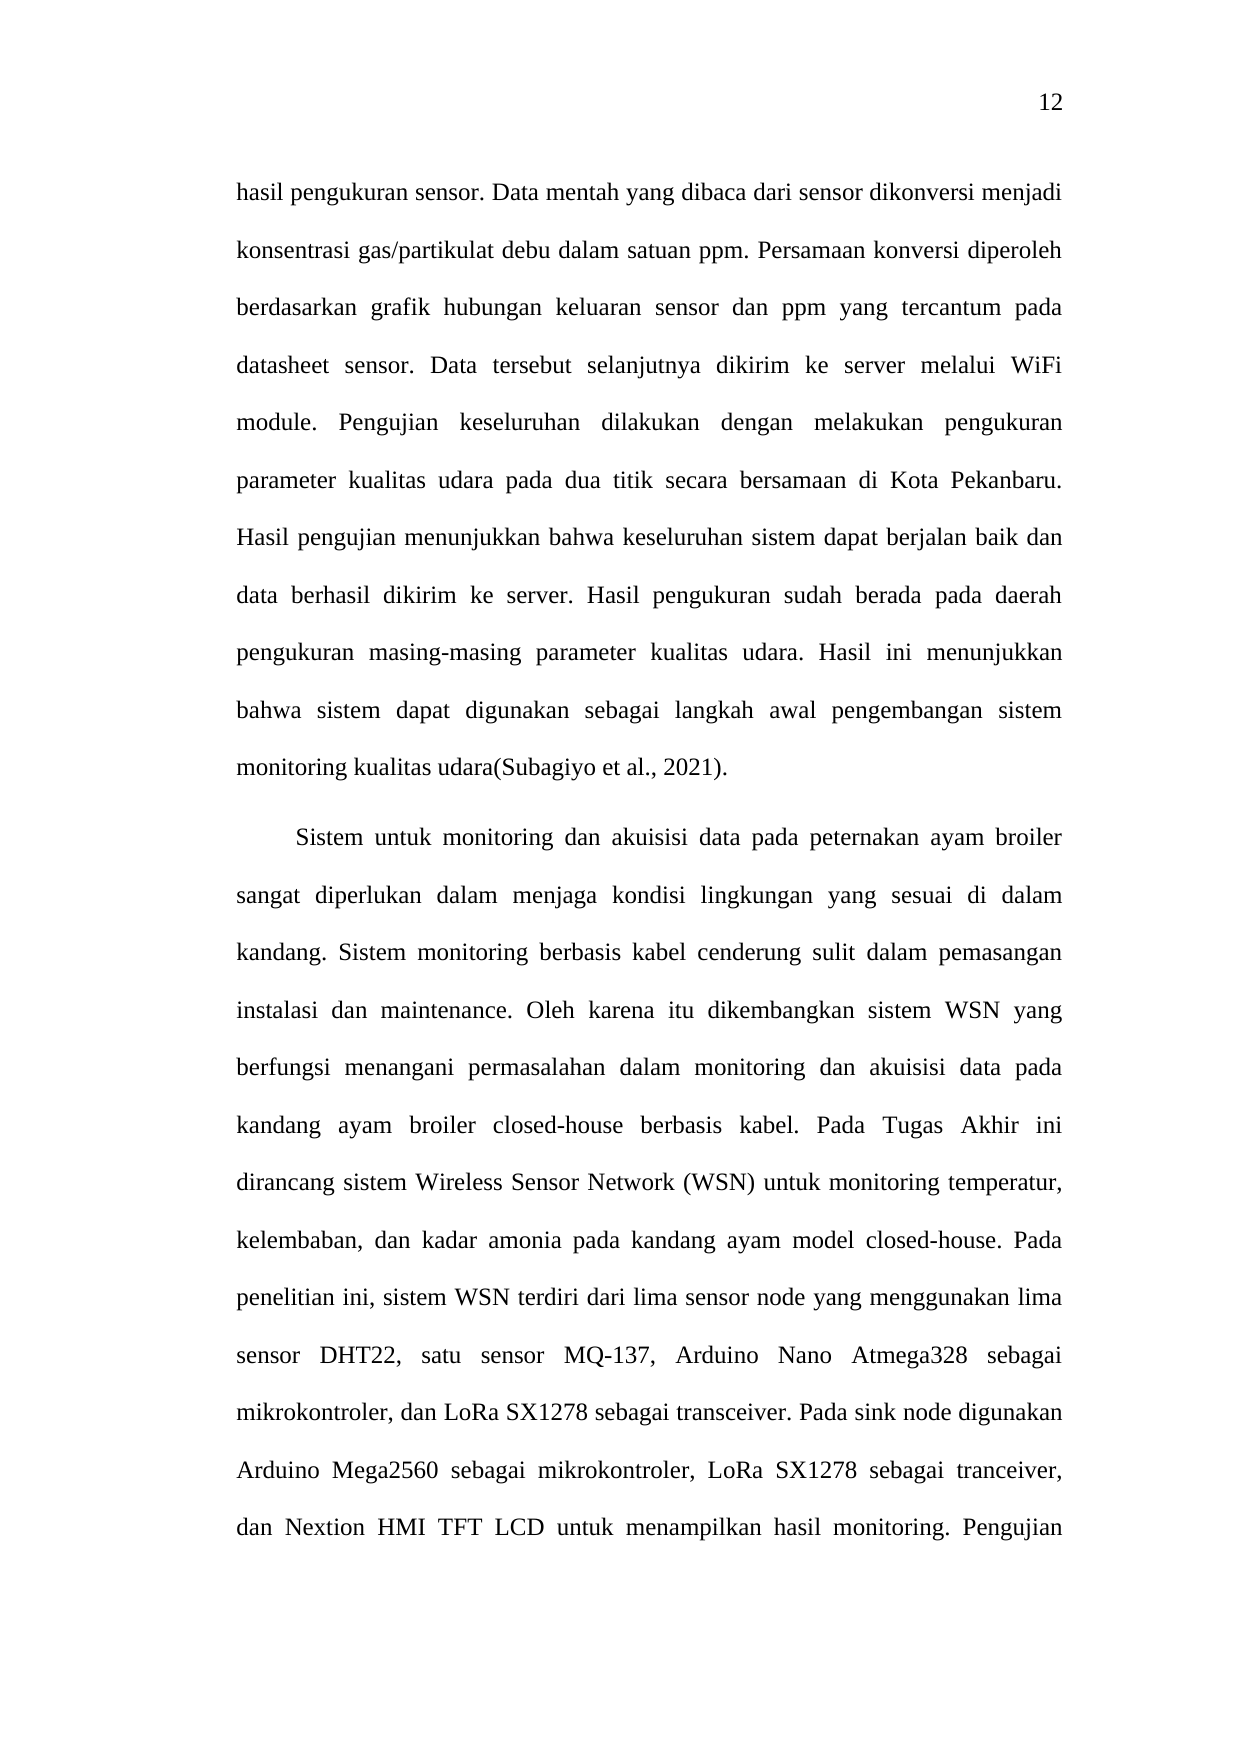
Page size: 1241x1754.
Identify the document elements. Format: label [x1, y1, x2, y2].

text [236, 177, 1063, 781]
text [236, 822, 1063, 1541]
